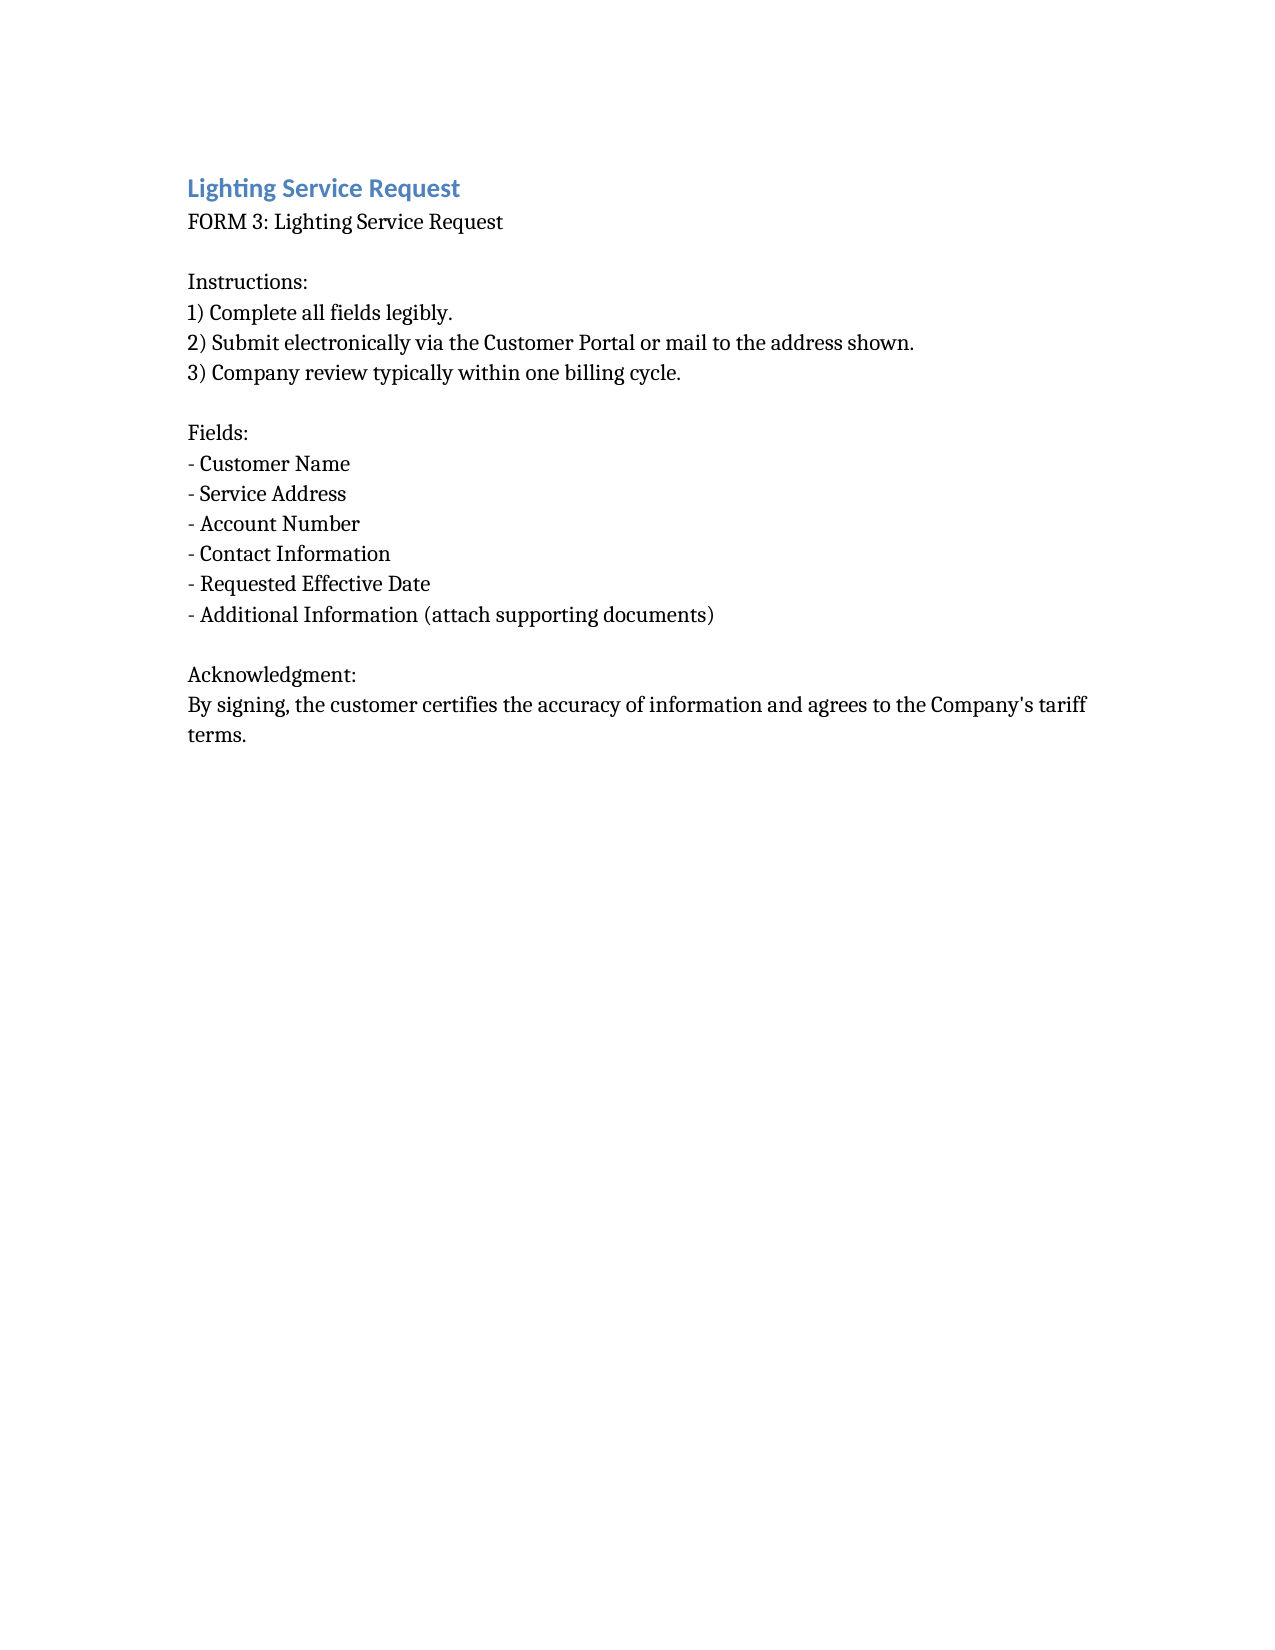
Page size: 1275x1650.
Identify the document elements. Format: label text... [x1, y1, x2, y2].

subtitle Lighting Service Request [187, 171, 1087, 204]
text FORM 3: Lighting Service Request Instructions: 1) Complete all fields legibly. 2) Submit electronically via the Customer Portal or mail to the address shown. 3) Company review typically within one billing cycle. Fields: - Customer Name - Service Address - Account Number - Contact Information - Requested Effective Date - Additional Information (attach supporting documents) Acknowledgment: By signing, the customer certifies the accuracy of information and agrees to the Company's tariff terms. [187, 209, 1087, 779]
